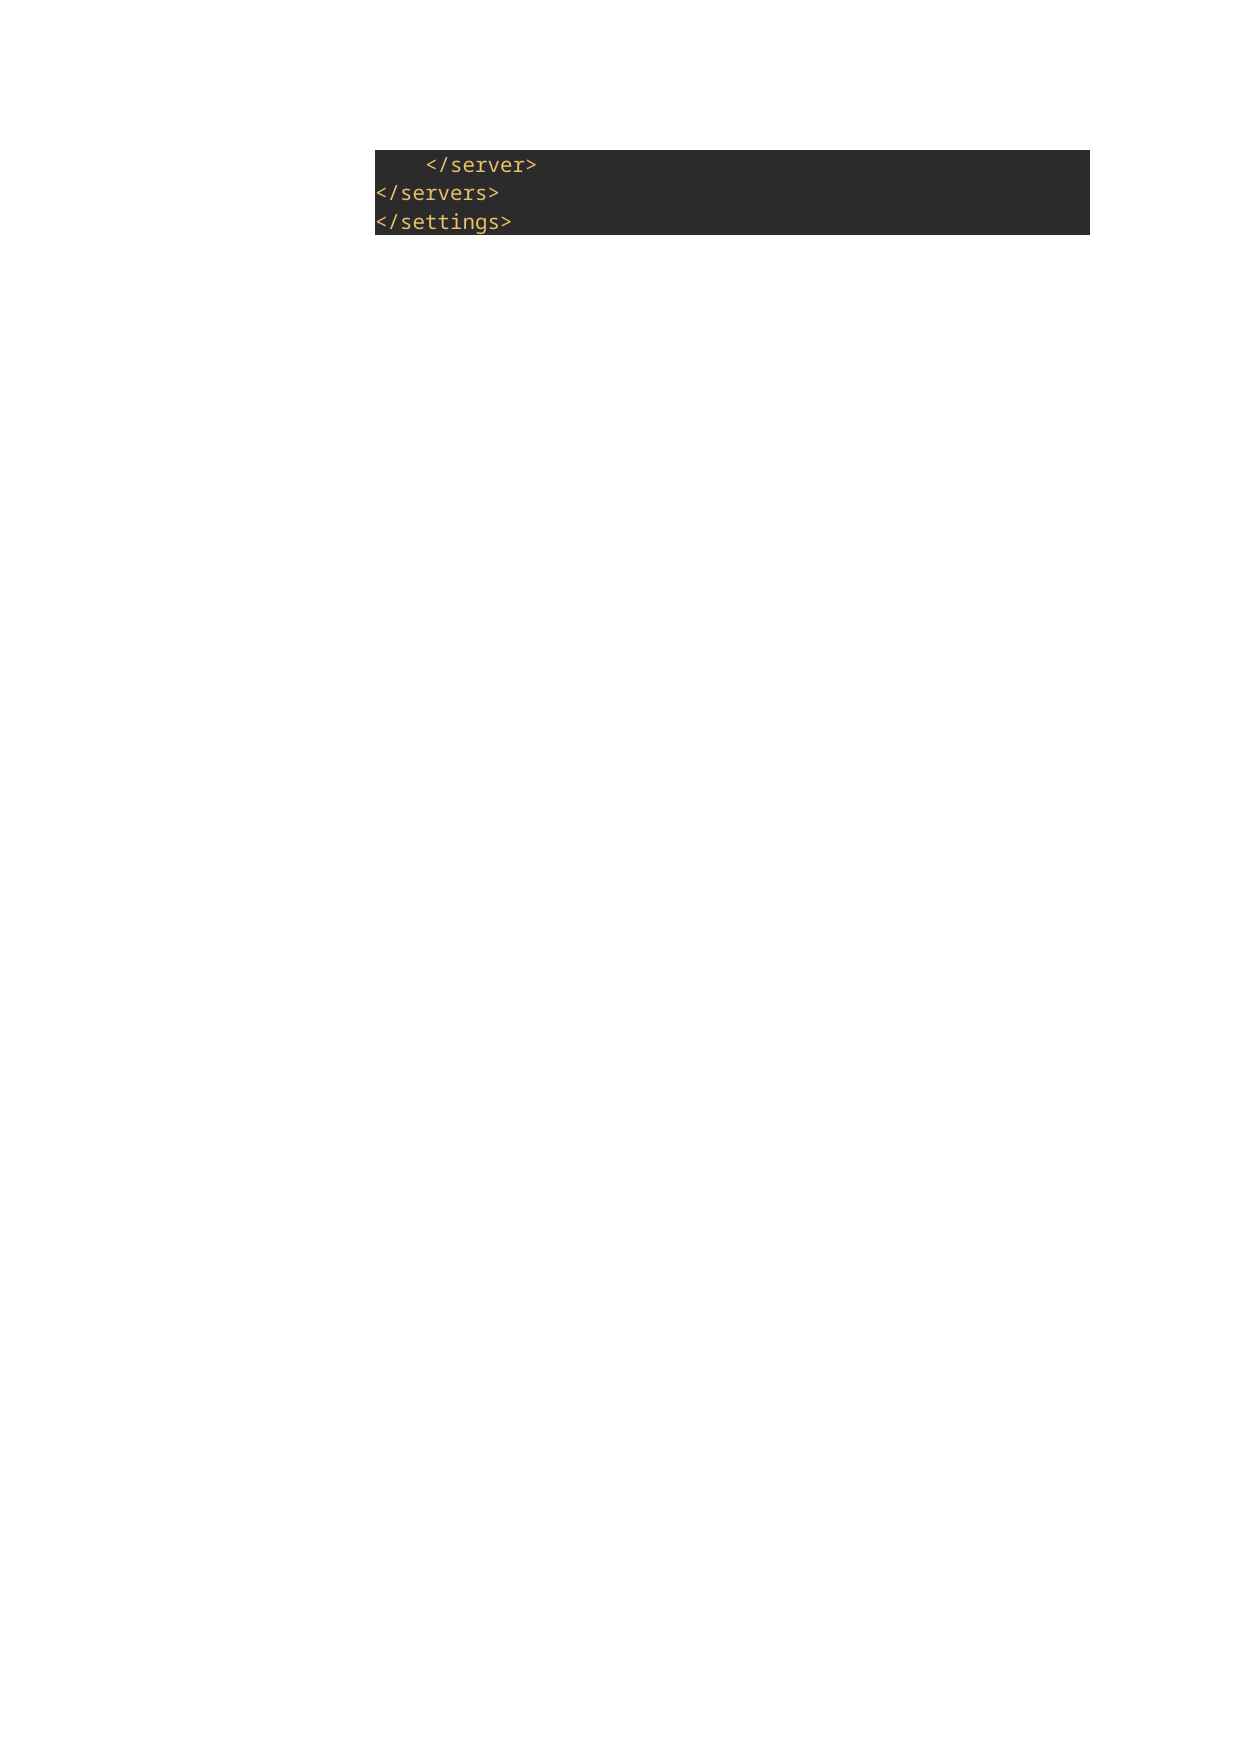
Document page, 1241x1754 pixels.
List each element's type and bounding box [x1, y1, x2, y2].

list [375, 150, 1090, 235]
